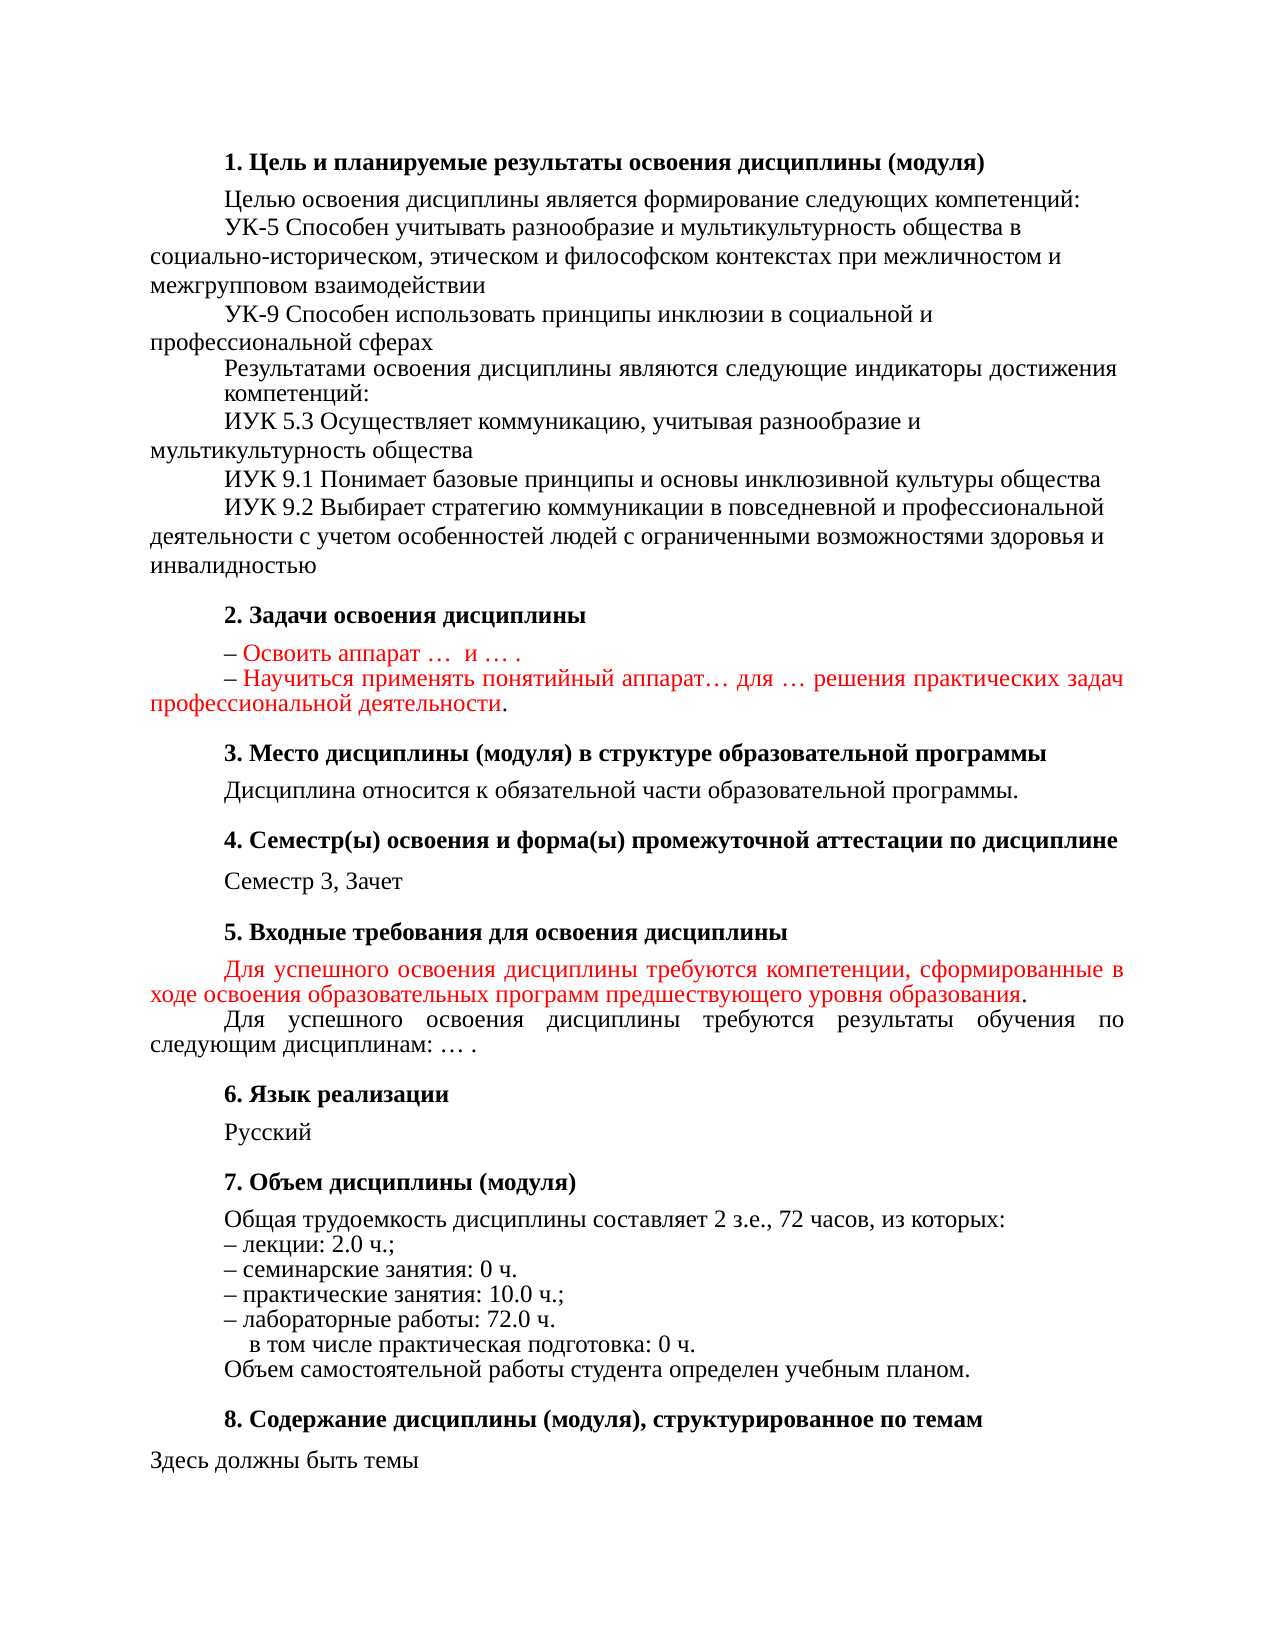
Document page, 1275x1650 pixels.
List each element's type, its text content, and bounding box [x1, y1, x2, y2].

text 7. Объем дисциплины (модуля) [150, 1170, 1125, 1195]
text Дисциплина относится к обязательной части образовательной программы. [150, 779, 1125, 804]
text 1. Цель и планируемые результаты освоения дисциплины (модуля) [150, 150, 1125, 175]
text УК-5 Способен учитывать разнообразие и мультикультурность общества в социально-историческом, этическом и философском контекстах при межличностом и межгрупповом взаимодействии УК-9 Способен использовать принципы инклюзии в социальной и профессиональной сферах [150, 212, 1125, 356]
text Семестр 3, Зачет [150, 866, 1125, 895]
text ИУК 5.3 Осуществляет коммуникацию, учитывая разнообразие и мультикультурность общества ИУК 9.1 Понимает базовые принципы и основы инклюзивной культуры общества ИУК 9.2 Выбирает стратегию коммуникации в повседневной и профессиональной деятельности с учетом особенностей людей с ограниченными возможностями здоровья и инвалидностью [150, 406, 1125, 579]
text 4. Семестр(ы) освоения и форма(ы) промежуточной аттестации по дисциплине [150, 829, 1125, 854]
text 6. Язык реализации [150, 1082, 1125, 1107]
text 3. Место дисциплины (модуля) в структуре образовательной программы [150, 741, 1125, 766]
text Общая трудоемкость дисциплины составляет 2 з.е., 72 часов, из которых: [150, 1207, 1125, 1232]
text Целью освоения дисциплины является формирование следующих компетенций: [150, 187, 1125, 212]
text Русский [150, 1120, 1125, 1145]
text Объем самостоятельной работы студента определен учебным планом. [150, 1357, 1125, 1382]
text – лабораторные работы: 72.0 ч. [150, 1307, 1125, 1332]
text Для успешного освоения дисциплины требуются результаты обучения по следующим дисциплинам: … . [150, 1007, 1125, 1057]
text 8. Содержание дисциплины (модуля), структурированное по темам [150, 1407, 1125, 1432]
text Результатами освоения дисциплины являются следующие индикаторы достижения компетенций: [150, 356, 1125, 406]
text – Научиться применять понятийный аппарат… для … решения практических задач профессиональной деятельности. [150, 666, 1125, 716]
text в том числе практическая подготовка: 0 ч. [150, 1332, 1125, 1357]
text – Освоить аппарат … и … . [150, 641, 1125, 666]
text – практические занятия: 10.0 ч.; [150, 1282, 1125, 1307]
text – семинарские занятия: 0 ч. [150, 1257, 1125, 1282]
text 5. Входные требования для освоения дисциплины [150, 920, 1125, 945]
text 2. Задачи освоения дисциплины [150, 604, 1125, 629]
text Здесь должны быть темы [150, 1445, 1125, 1474]
text Для успешного освоения дисциплины требуются компетенции, сформированные в ходе освоения образовательных программ предшествующего уровня образования. [150, 957, 1125, 1007]
text – лекции: 2.0 ч.; [150, 1232, 1125, 1257]
